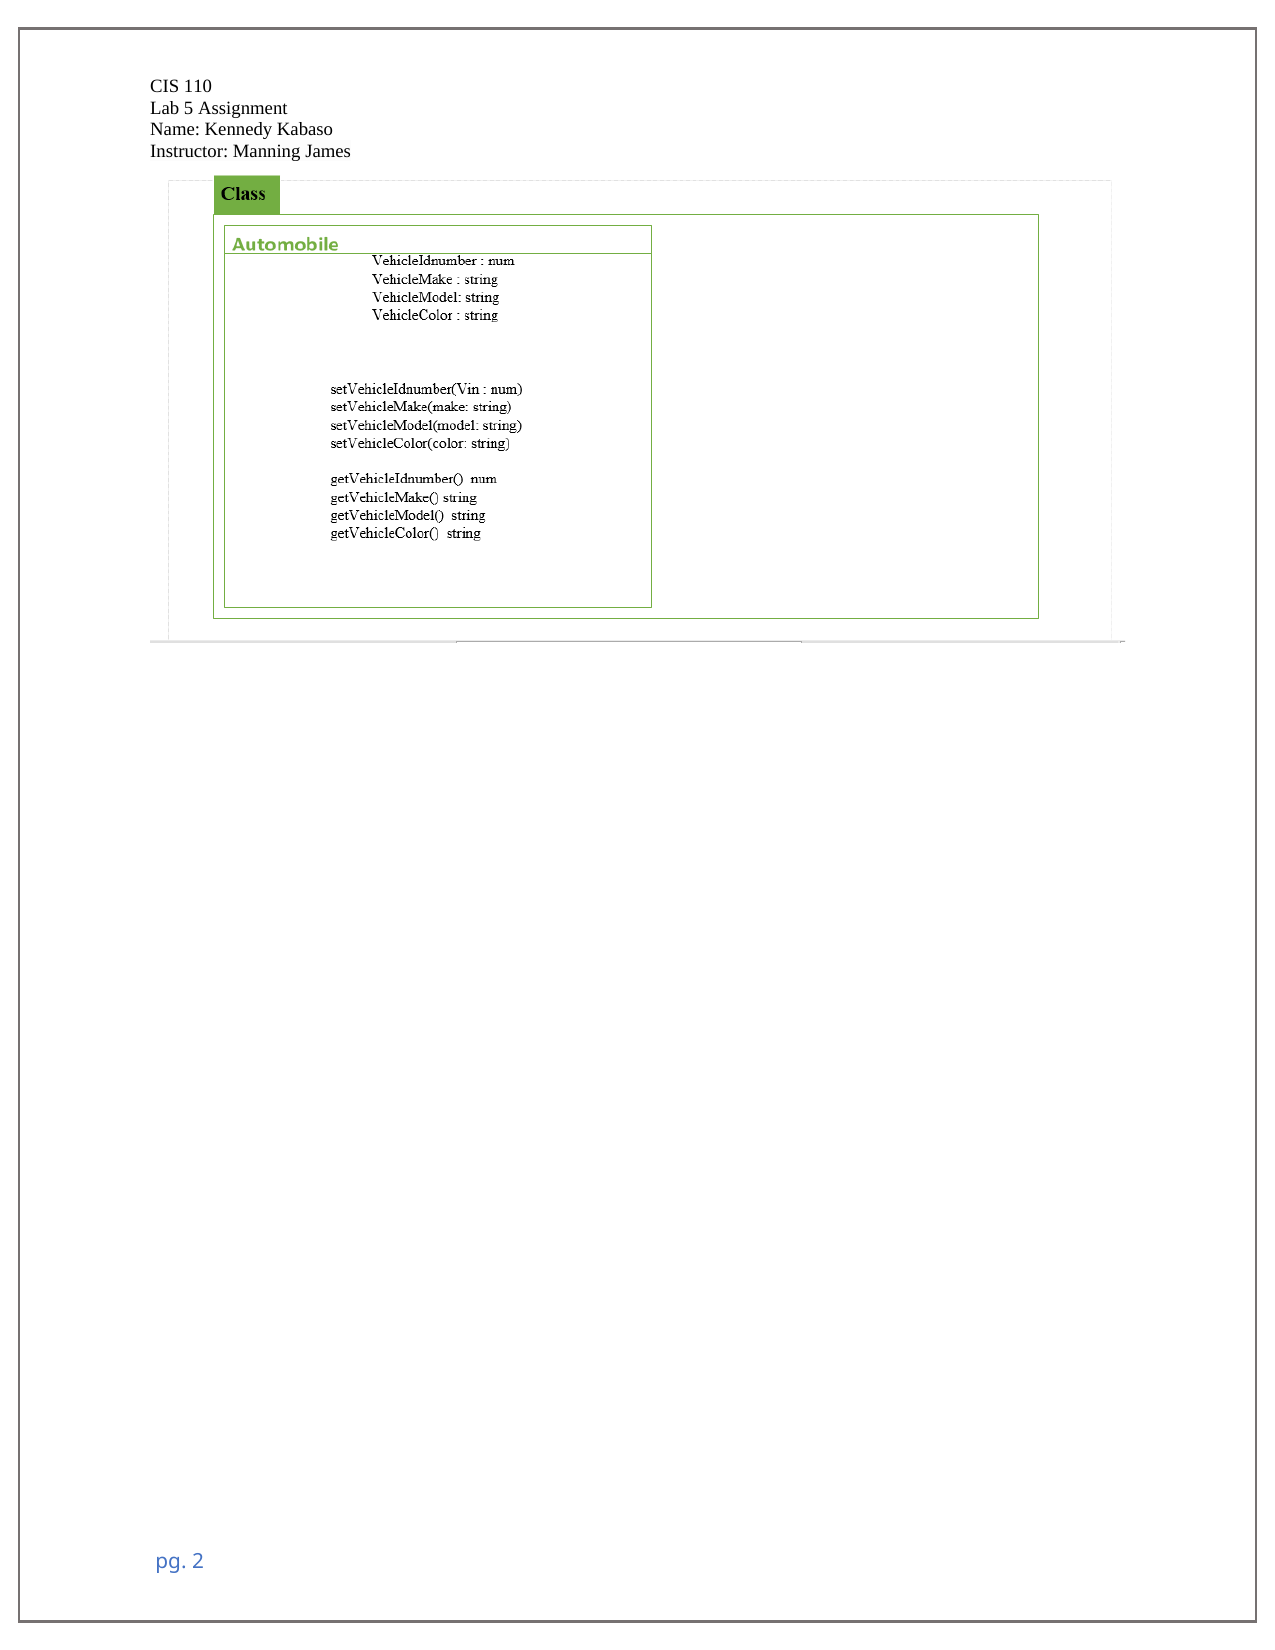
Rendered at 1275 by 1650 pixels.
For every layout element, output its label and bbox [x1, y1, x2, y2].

picture [150, 161, 1125, 643]
